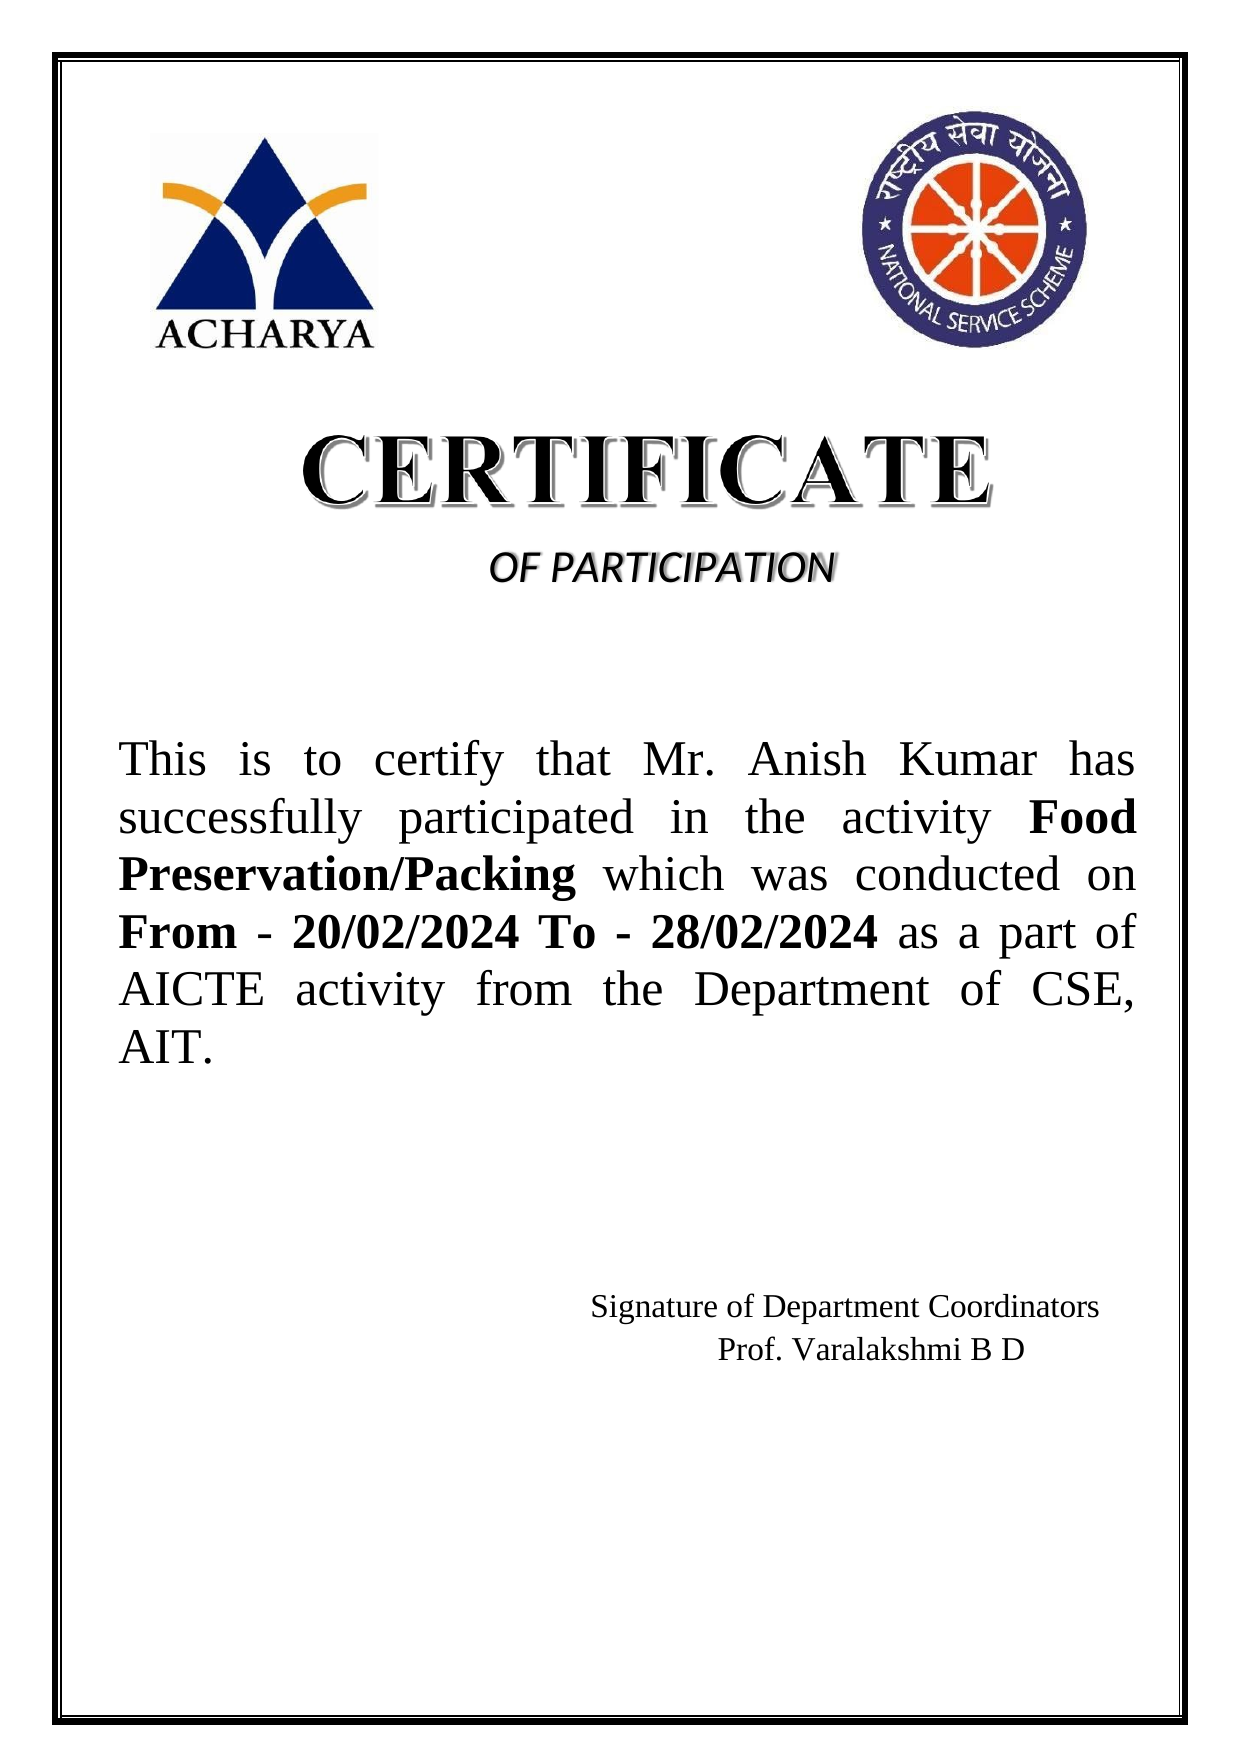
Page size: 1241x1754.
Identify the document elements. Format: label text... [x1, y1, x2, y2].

text Prof. Varalakshmi B D [717, 1329, 1137, 1367]
text This is to certify that Mr. Anish Kumar has successfully participated in the activity Food Preservation/Packing which was conducted on From - 20/02/2024 To - 28/02/2024 as a part of AICTE activity from the Department of CSE, AIT. [118, 729, 1137, 1074]
picture [301, 433, 994, 510]
picture [150, 133, 379, 350]
picture [494, 556, 513, 579]
text Signature of Department Coordinators [590, 1291, 1137, 1324]
picture [857, 106, 1089, 350]
picture [490, 549, 841, 584]
